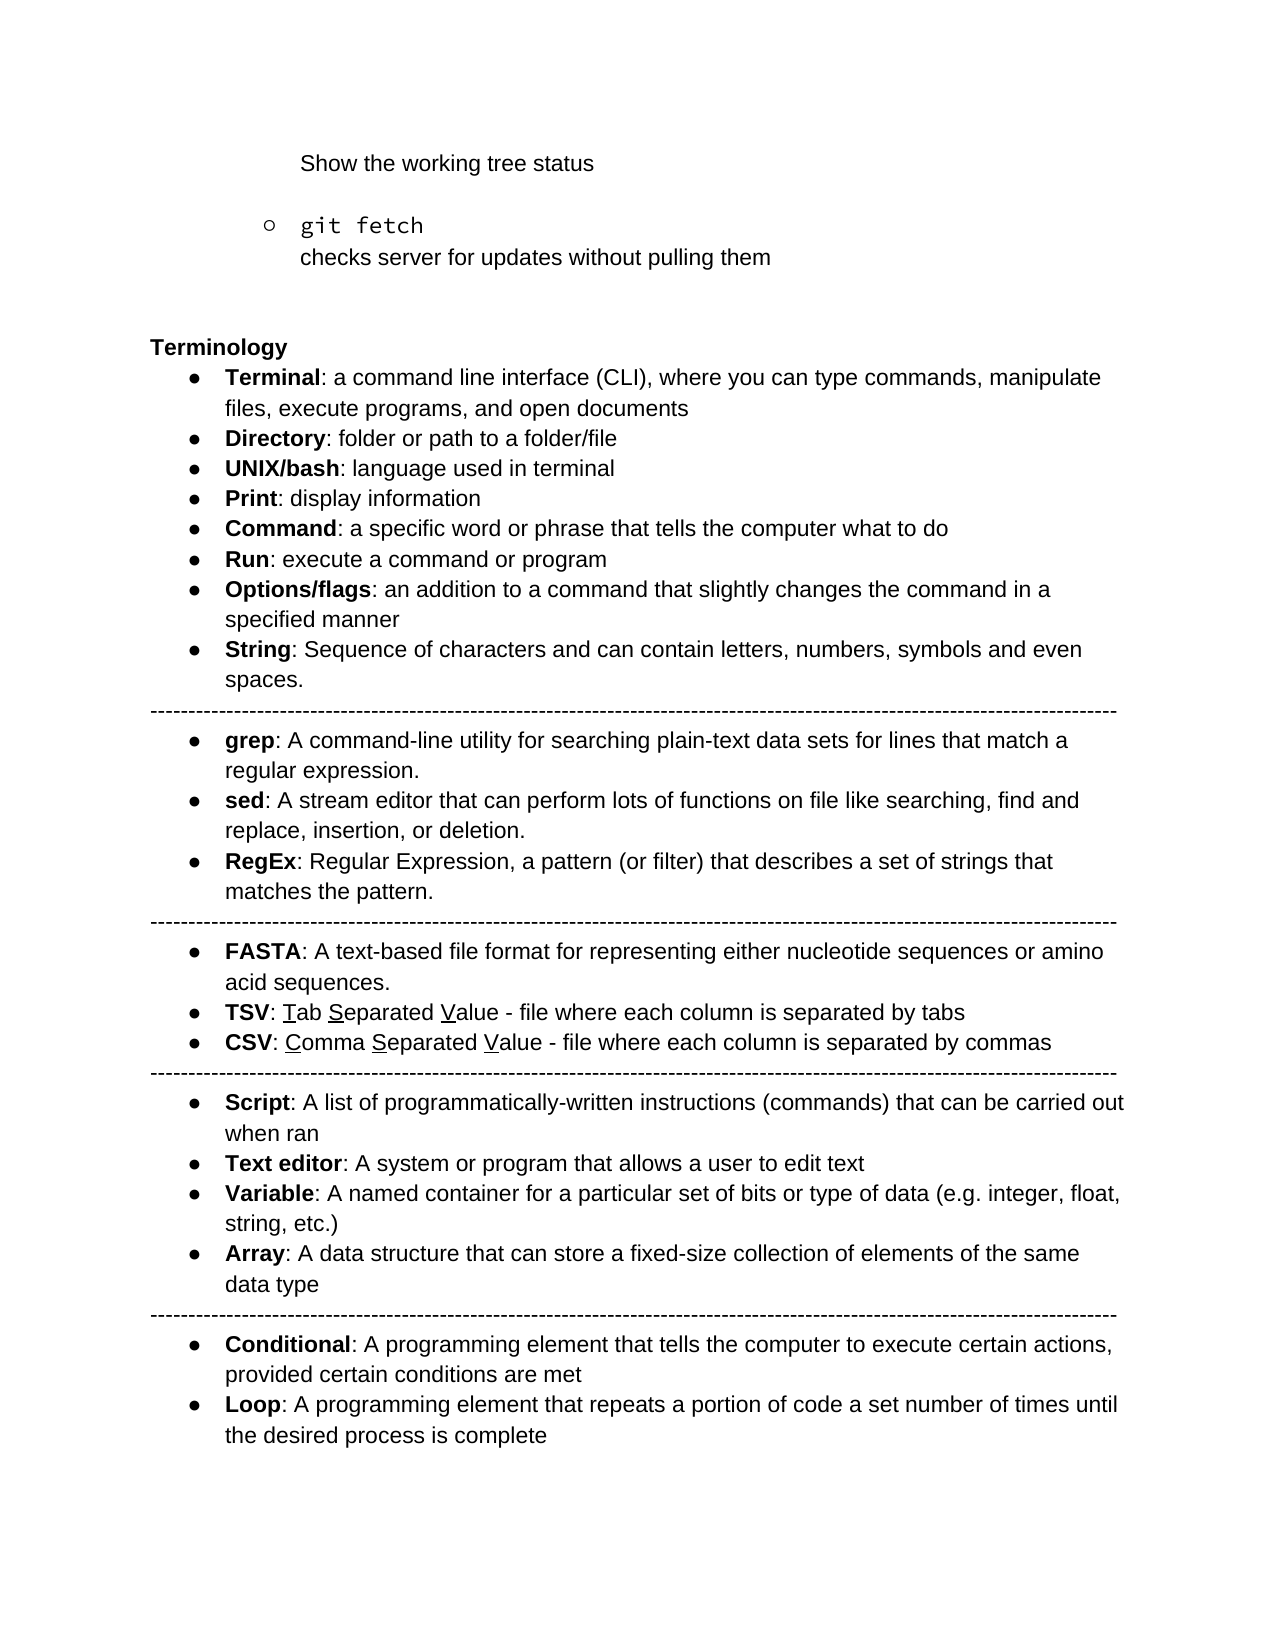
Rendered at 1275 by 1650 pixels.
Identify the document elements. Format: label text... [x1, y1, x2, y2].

text ------------------------------------------------------------------------------------------------------------------------------- [150, 1059, 1125, 1086]
list Conditional: A programming element that tells the computer to execute certain actions, provided certain conditions are met [187, 1331, 1125, 1388]
list git fetch [262, 210, 1125, 239]
list Options/flags: an addition to a command that slightly changes the command in a specified manner [187, 576, 1125, 632]
text ------------------------------------------------------------------------------------------------------------------------------- [150, 1301, 1125, 1327]
list grep: A command-line utility for searching plain-text data sets for lines that match a regular expression. [187, 727, 1125, 783]
list Array: A data structure that can store a fixed-size collection of elements of the same data type [187, 1240, 1125, 1297]
text Terminology [150, 334, 1125, 361]
list UNIX/bash: language used in terminal [187, 455, 1125, 481]
list Terminal: a command line interface (CLI), where you can type commands, manipulate files, execute programs, and open documents [187, 364, 1125, 421]
text checks server for updates without pulling them [300, 243, 1125, 270]
list FASTA: A text-based file format for representing either nucleotide sequences or amino acid sequences. [187, 938, 1125, 995]
list Loop: A programming element that repeats a portion of code a set number of times until the desired process is complete [187, 1391, 1125, 1448]
list TSV: Tab Separated Value - file where each column is separated by tabs [187, 999, 1125, 1025]
list Print: display information [187, 485, 1125, 512]
text ------------------------------------------------------------------------------------------------------------------------------- [150, 697, 1125, 723]
list CSV: Comma Separated Value - file where each column is separated by commas [187, 1029, 1125, 1055]
list Command: a specific word or phrase that tells the computer what to do [187, 515, 1125, 542]
list Text editor: A system or program that allows a user to edit text [187, 1150, 1125, 1176]
list Directory: folder or path to a folder/file [187, 425, 1125, 451]
text ------------------------------------------------------------------------------------------------------------------------------- [150, 908, 1125, 934]
list Script: A list of programmatically-written instructions (commands) that can be carried out when ran [187, 1089, 1125, 1146]
list sed: A stream editor that can perform lots of functions on file like searching, find and replace, insertion, or deletion. [187, 787, 1125, 844]
list Variable: A named container for a particular set of bits or type of data (e.g. integer, float, string, etc.) [187, 1180, 1125, 1237]
list RegEx: Regular Expression, a pattern (or filter) that describes a set of strings that matches the pattern. [187, 848, 1125, 904]
list String: Sequence of characters and can contain letters, numbers, symbols and even spaces. [187, 636, 1125, 693]
list Run: execute a command or program [187, 546, 1125, 572]
text Show the working tree status [300, 150, 1125, 176]
